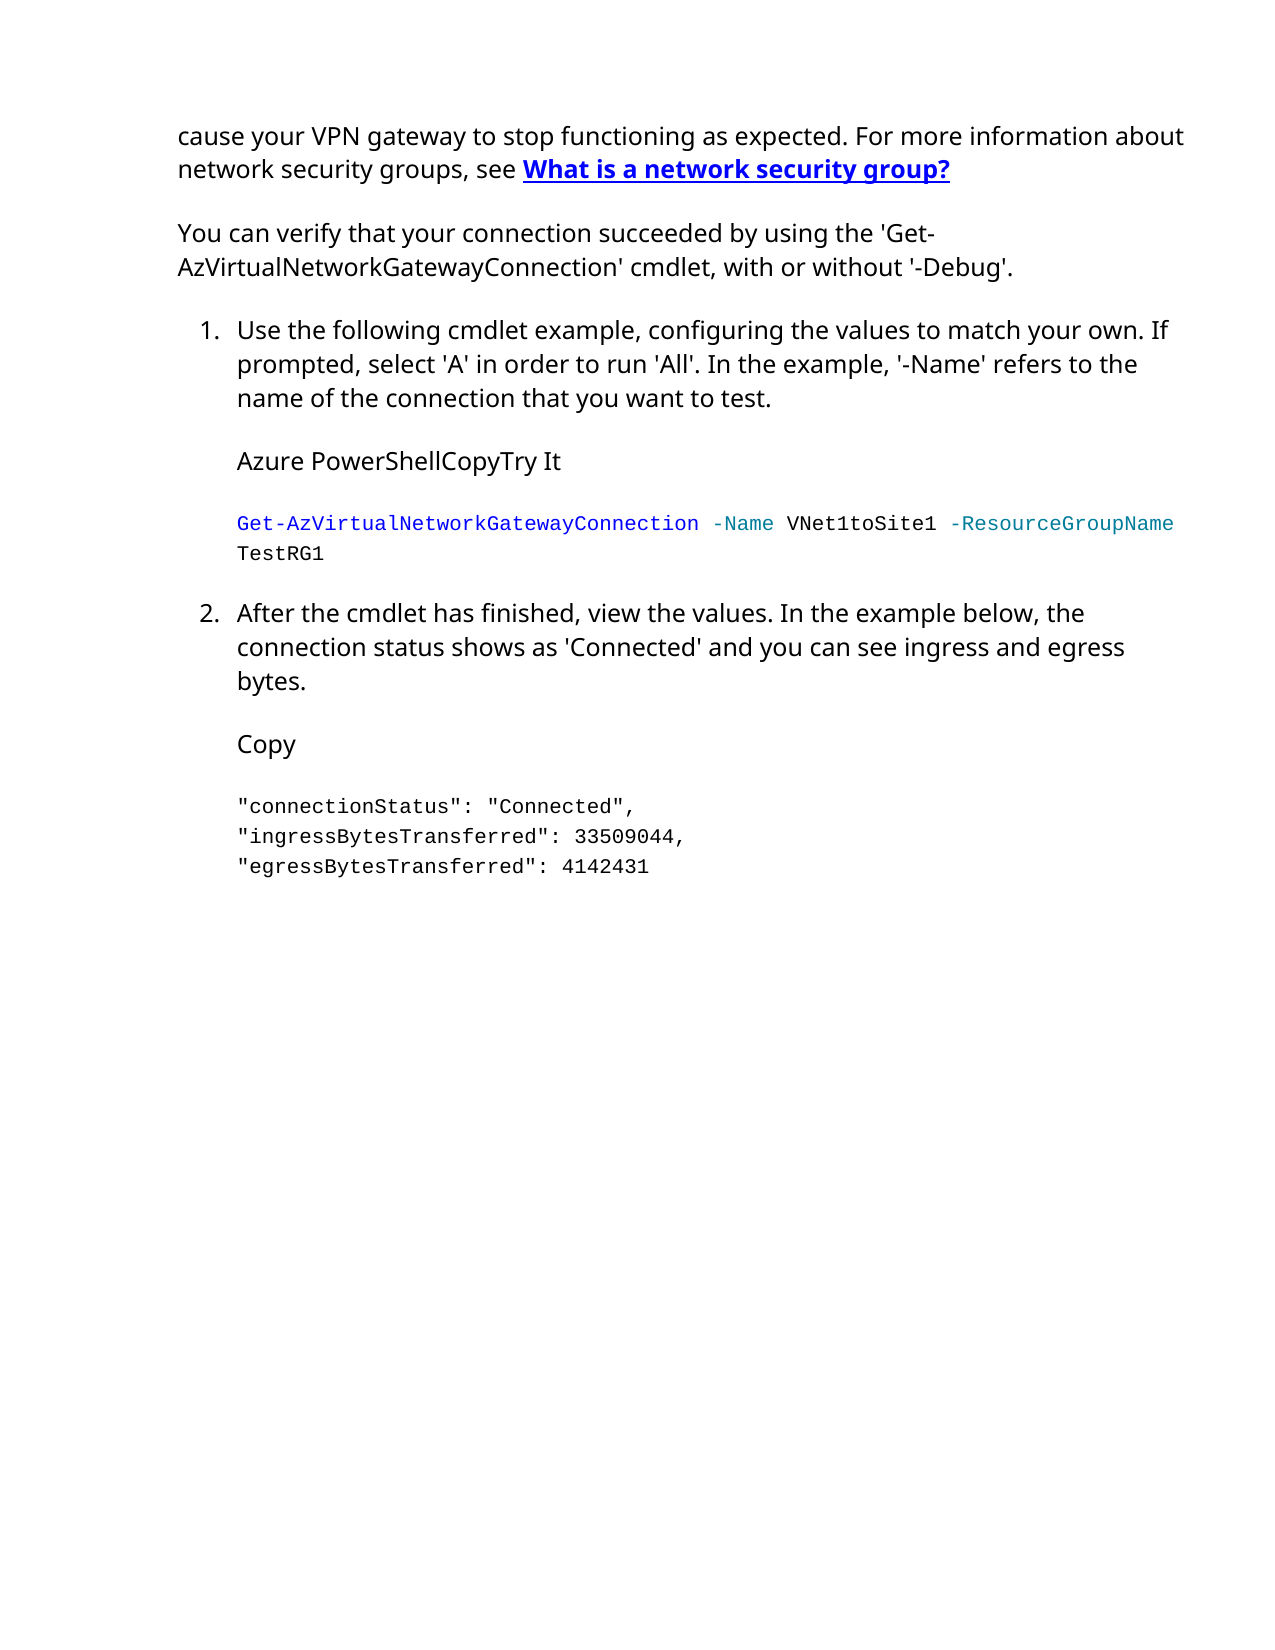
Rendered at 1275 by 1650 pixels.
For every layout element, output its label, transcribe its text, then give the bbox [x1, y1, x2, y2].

list Use the following cmdlet example, configuring the values to match your own. If prompted, select 'A' in order to run 'All'. In the example, '-Name' refers to the name of the connection that you want to test. [199, 313, 1186, 415]
text Get-AzVirtualNetworkGatewayConnection -Name VNet1toSite1 -ResourceGroupName TestRG1 [237, 507, 1186, 567]
text "connectionStatus": "Connected", [237, 790, 1186, 820]
text "egressBytesTransferred": 4142431 [237, 850, 1186, 879]
text Copy [237, 727, 1186, 761]
list After the cmdlet has finished, view the values. In the example below, the connection status shows as 'Connected' and you can see ingress and egress bytes. [199, 596, 1186, 698]
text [177, 118, 1186, 186]
text "ingressBytesTransferred": 33509044, [237, 820, 1186, 850]
text Azure PowerShellCopyTry It [237, 444, 1186, 478]
text You can verify that your connection succeeded by using the 'Get-AzVirtualNetworkGatewayConnection' cmdlet, with or without '-Debug'. [177, 215, 1186, 283]
